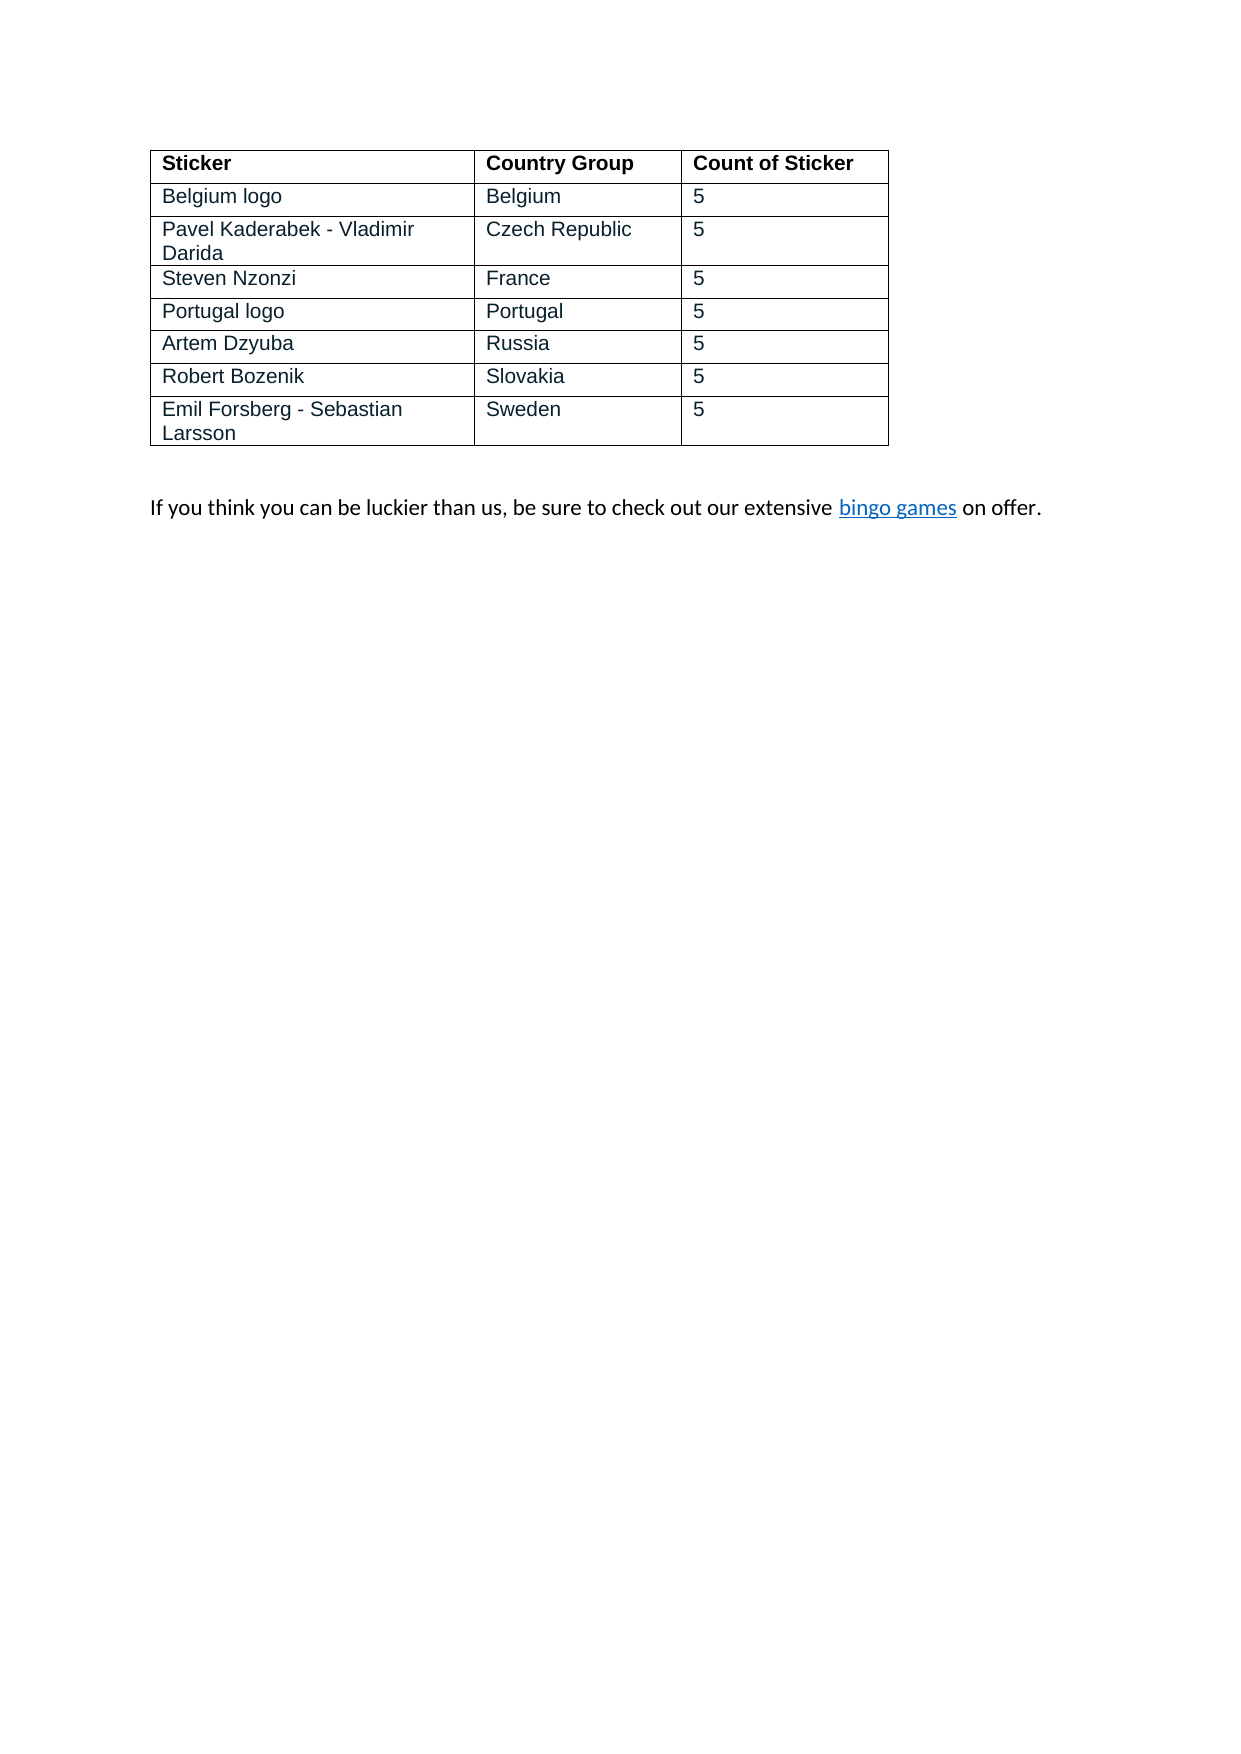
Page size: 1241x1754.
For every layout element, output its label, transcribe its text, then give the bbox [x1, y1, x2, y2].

table_cell Sweden [475, 397, 681, 445]
table_header Count of Sticker [682, 151, 888, 183]
table_cell 5 [682, 397, 888, 445]
table_cell Emil Forsberg - Sebastian Larsson [151, 397, 474, 445]
table_cell France [475, 266, 681, 297]
table_cell Pavel Kaderabek - Vladimir Darida [151, 217, 474, 264]
table_cell Belgium logo [151, 184, 474, 216]
table_cell Portugal logo [151, 299, 474, 330]
table_cell 5 [682, 266, 888, 297]
table_header Country Group [475, 151, 681, 183]
table_cell Steven Nzonzi [151, 266, 474, 297]
table_cell Czech Republic [475, 217, 681, 264]
table_cell 5 [682, 184, 888, 216]
text If you think you can be luckier than us, be sure to check out our extensive bingo games on offer. [150, 493, 1090, 521]
table_cell 5 [682, 217, 888, 264]
table_cell Portugal [475, 299, 681, 330]
table_header Sticker [151, 151, 474, 183]
table_cell Artem Dzyuba [151, 331, 474, 363]
table_cell 5 [682, 364, 888, 396]
table_cell Russia [475, 331, 681, 363]
table_cell Slovakia [475, 364, 681, 396]
table_cell Belgium [475, 184, 681, 216]
table_cell Robert Bozenik [151, 364, 474, 396]
table_cell 5 [682, 331, 888, 363]
table_cell 5 [682, 299, 888, 330]
